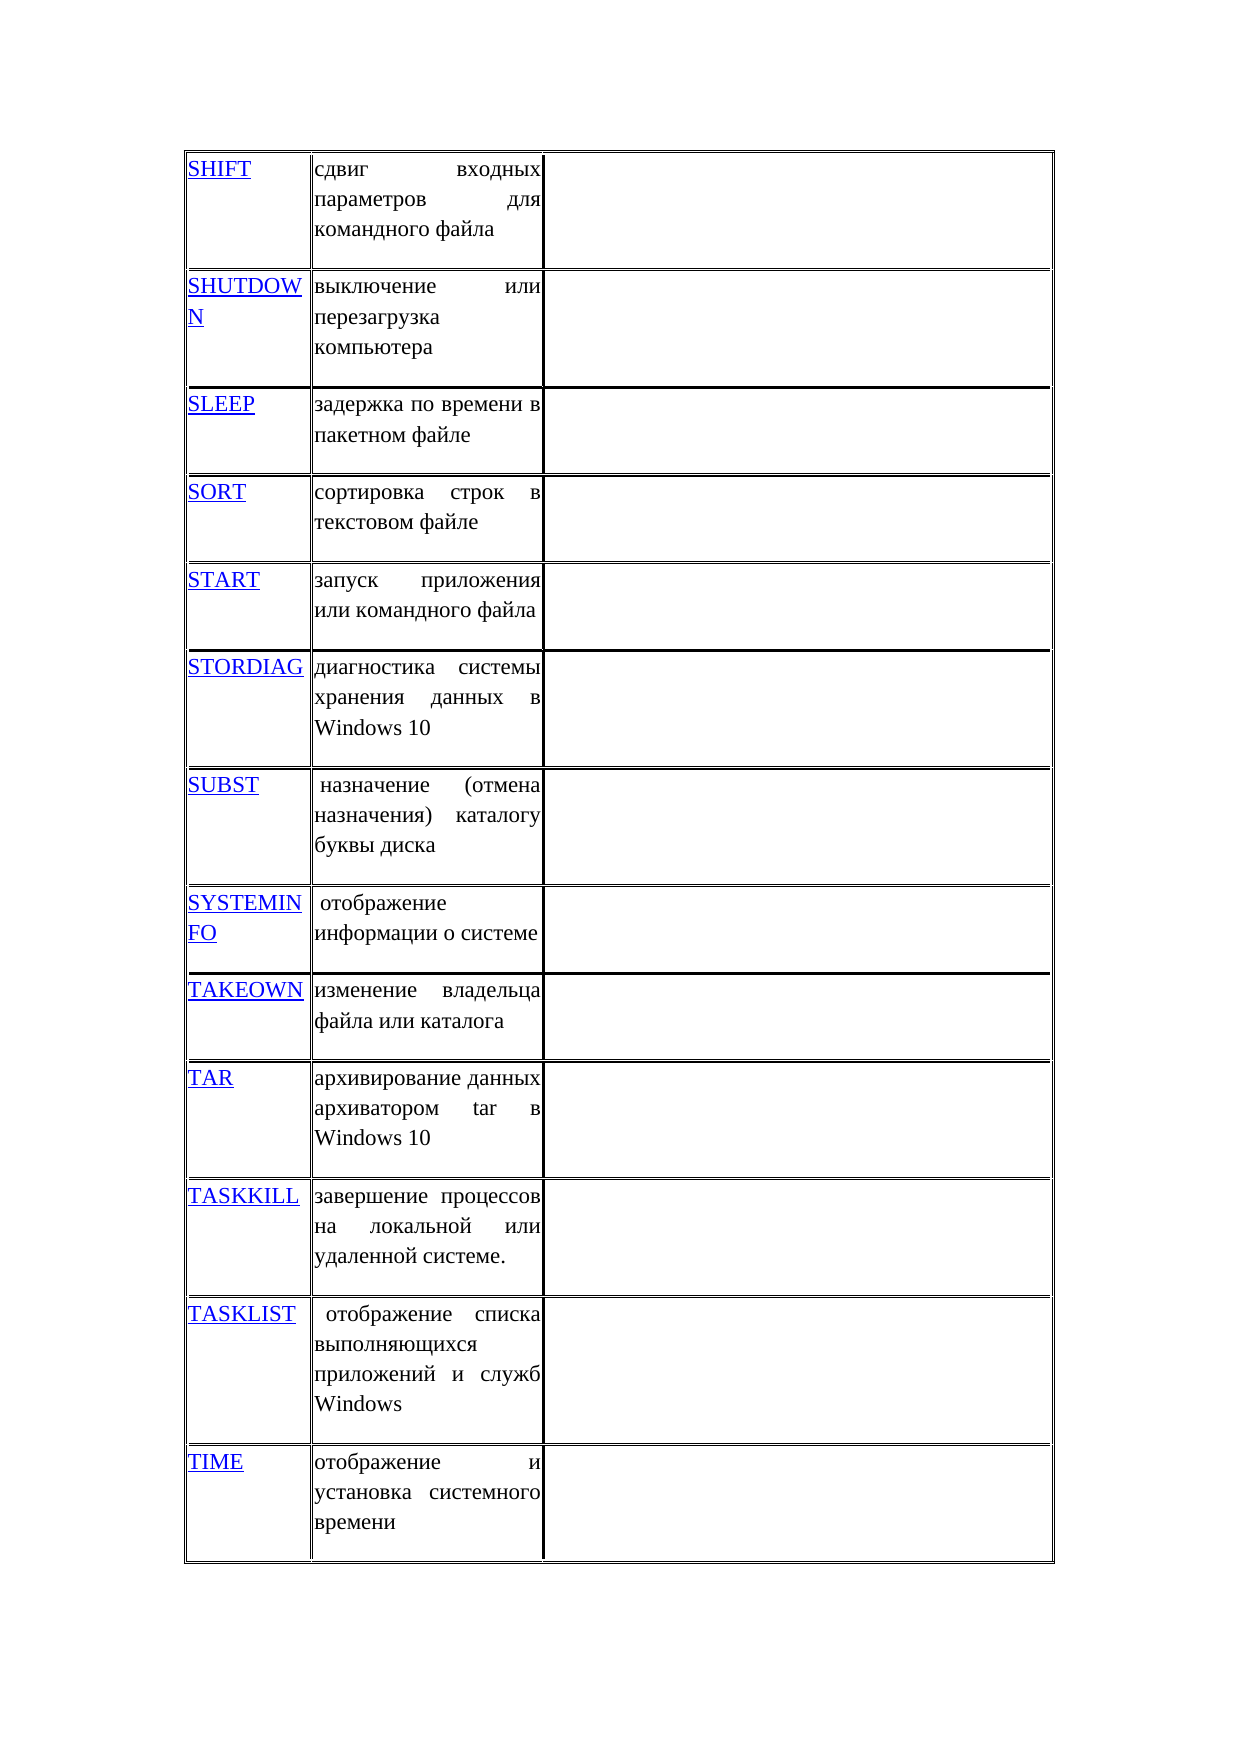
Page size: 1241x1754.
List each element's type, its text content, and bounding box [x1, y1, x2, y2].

table_cell SHUTDOWN [187, 268, 310, 386]
table_cell завершение процессов на локальной или удаленной системе. [313, 1180, 542, 1295]
table_cell сортировка строк в текстовом файле [313, 477, 542, 561]
table_cell диагностика системы хранения данных в Windows 10 [313, 652, 542, 766]
table_cell назначение (отмена назначения) каталогу буквы диска [313, 770, 542, 884]
table_cell [543, 153, 1052, 268]
table_cell [543, 1059, 1053, 1177]
table_cell [543, 473, 1053, 561]
table_cell [545, 561, 1052, 648]
table_cell [545, 268, 1052, 386]
table_cell [545, 386, 1053, 473]
table_cell SLEEP [185, 386, 310, 473]
table_cell SYSTEMINFO [187, 884, 310, 972]
table_cell [543, 1443, 1052, 1561]
table_cell задержка по времени в пакетном файле [313, 389, 542, 473]
table_cell START [187, 561, 310, 648]
table_cell [545, 766, 1052, 884]
table_cell [545, 972, 1052, 1059]
table_cell отображение и установка системного времени [312, 1446, 543, 1561]
table_cell TASKKILL [187, 1177, 310, 1295]
table_cell изменение владельца файла или каталога [313, 975, 542, 1059]
table_cell архивирование данных архиватором tar в Windows 10 [313, 1063, 542, 1177]
table_cell [545, 884, 1052, 972]
table_cell TAR [185, 1059, 312, 1177]
table_cell SUBST [187, 766, 310, 884]
table_cell TIME [187, 1443, 312, 1561]
table_cell STORDIAG [185, 649, 310, 766]
table_cell [545, 649, 1053, 766]
table_cell отображение списка выполняющихся приложений и служб Windows [313, 1298, 542, 1443]
table_cell запуск приложения или командного файла [313, 564, 542, 648]
table_cell отображение информации о системе [313, 887, 542, 972]
table_cell [545, 1177, 1052, 1295]
table_cell [545, 1295, 1052, 1443]
table_cell выключение или перезагрузка компьютера [313, 271, 542, 386]
table_cell SORT [185, 473, 312, 561]
table_cell SHIFT [187, 153, 312, 268]
table_cell TASKLIST [187, 1295, 310, 1443]
table_cell TAKEOWN [187, 972, 310, 1059]
table_cell сдвиг входных параметров для командного файла [312, 151, 543, 268]
